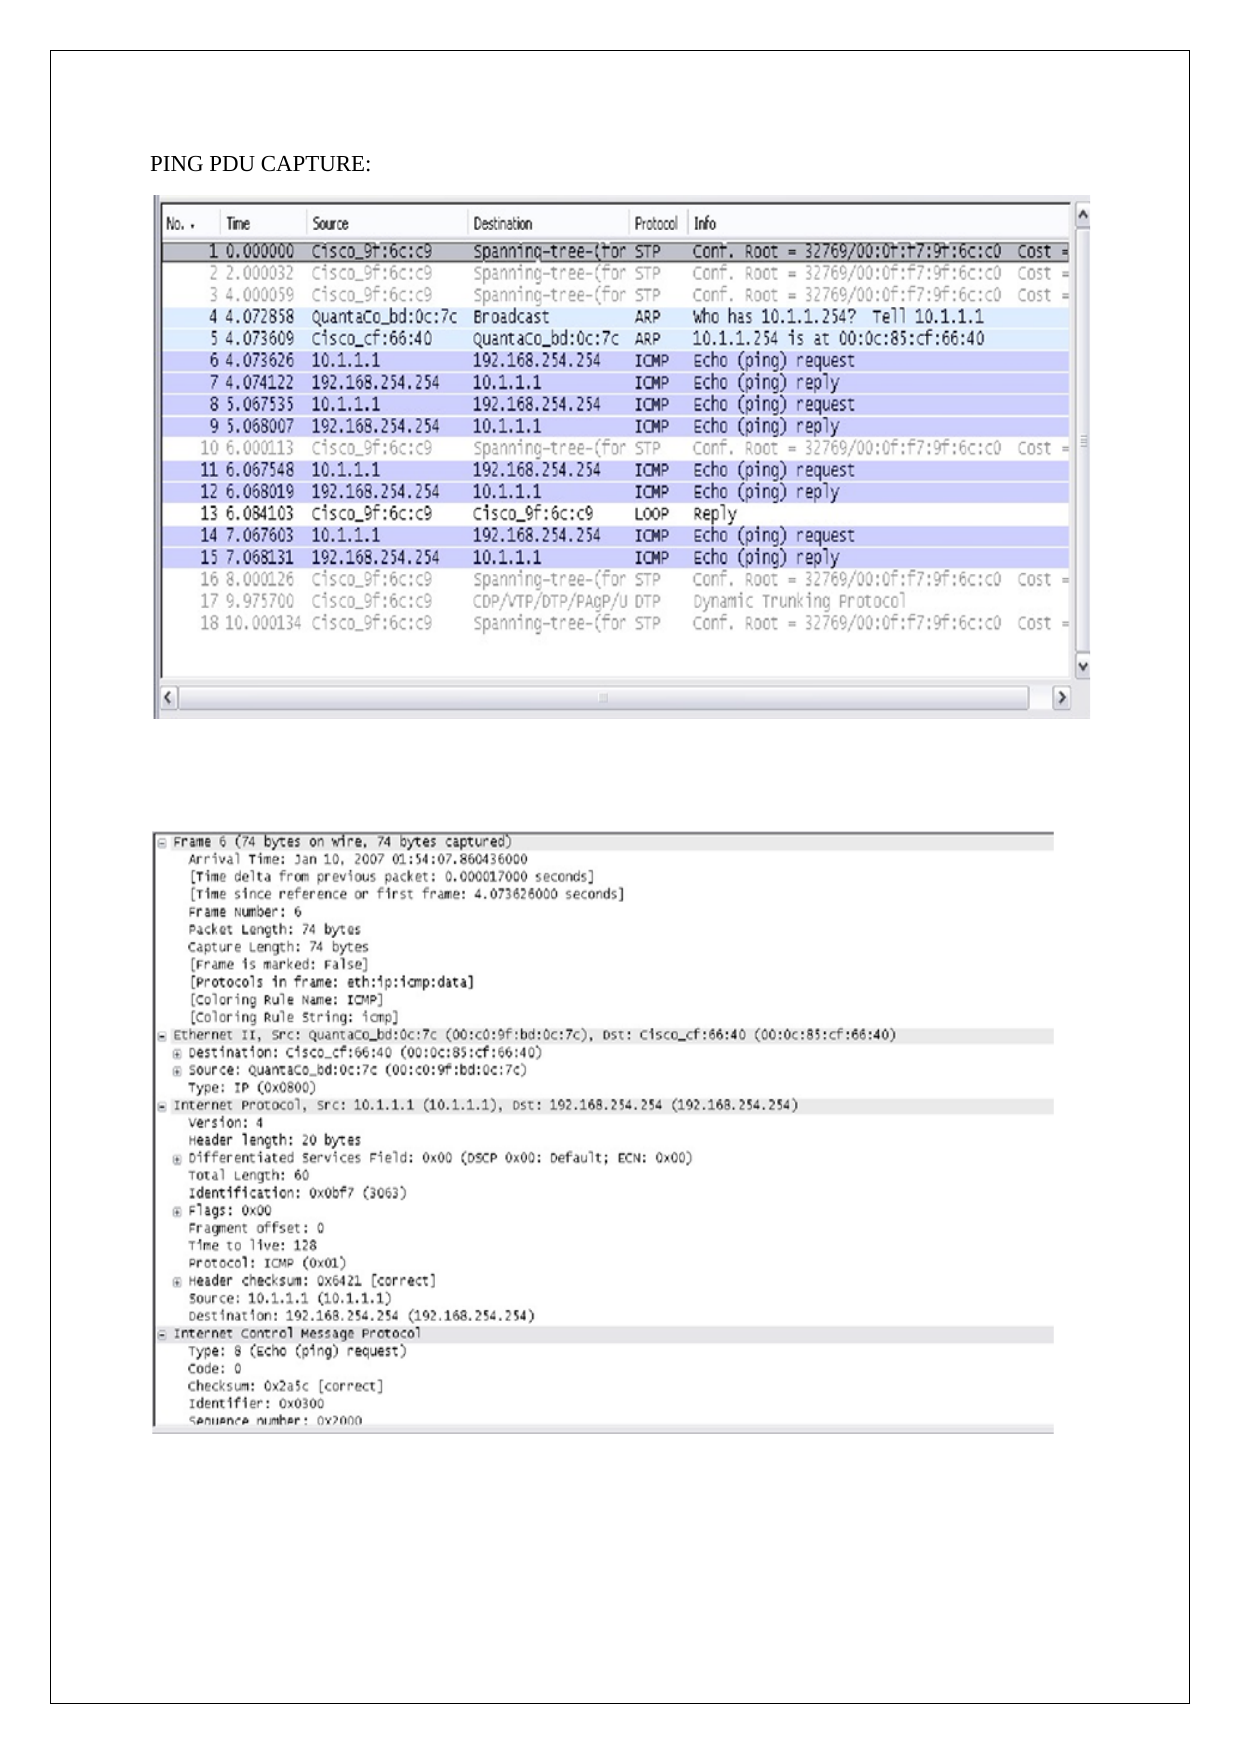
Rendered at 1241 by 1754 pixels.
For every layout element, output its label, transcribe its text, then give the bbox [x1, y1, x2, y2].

picture [150, 831, 1091, 1434]
picture [150, 195, 1091, 719]
text PING PDU CAPTURE: [150, 150, 1090, 176]
